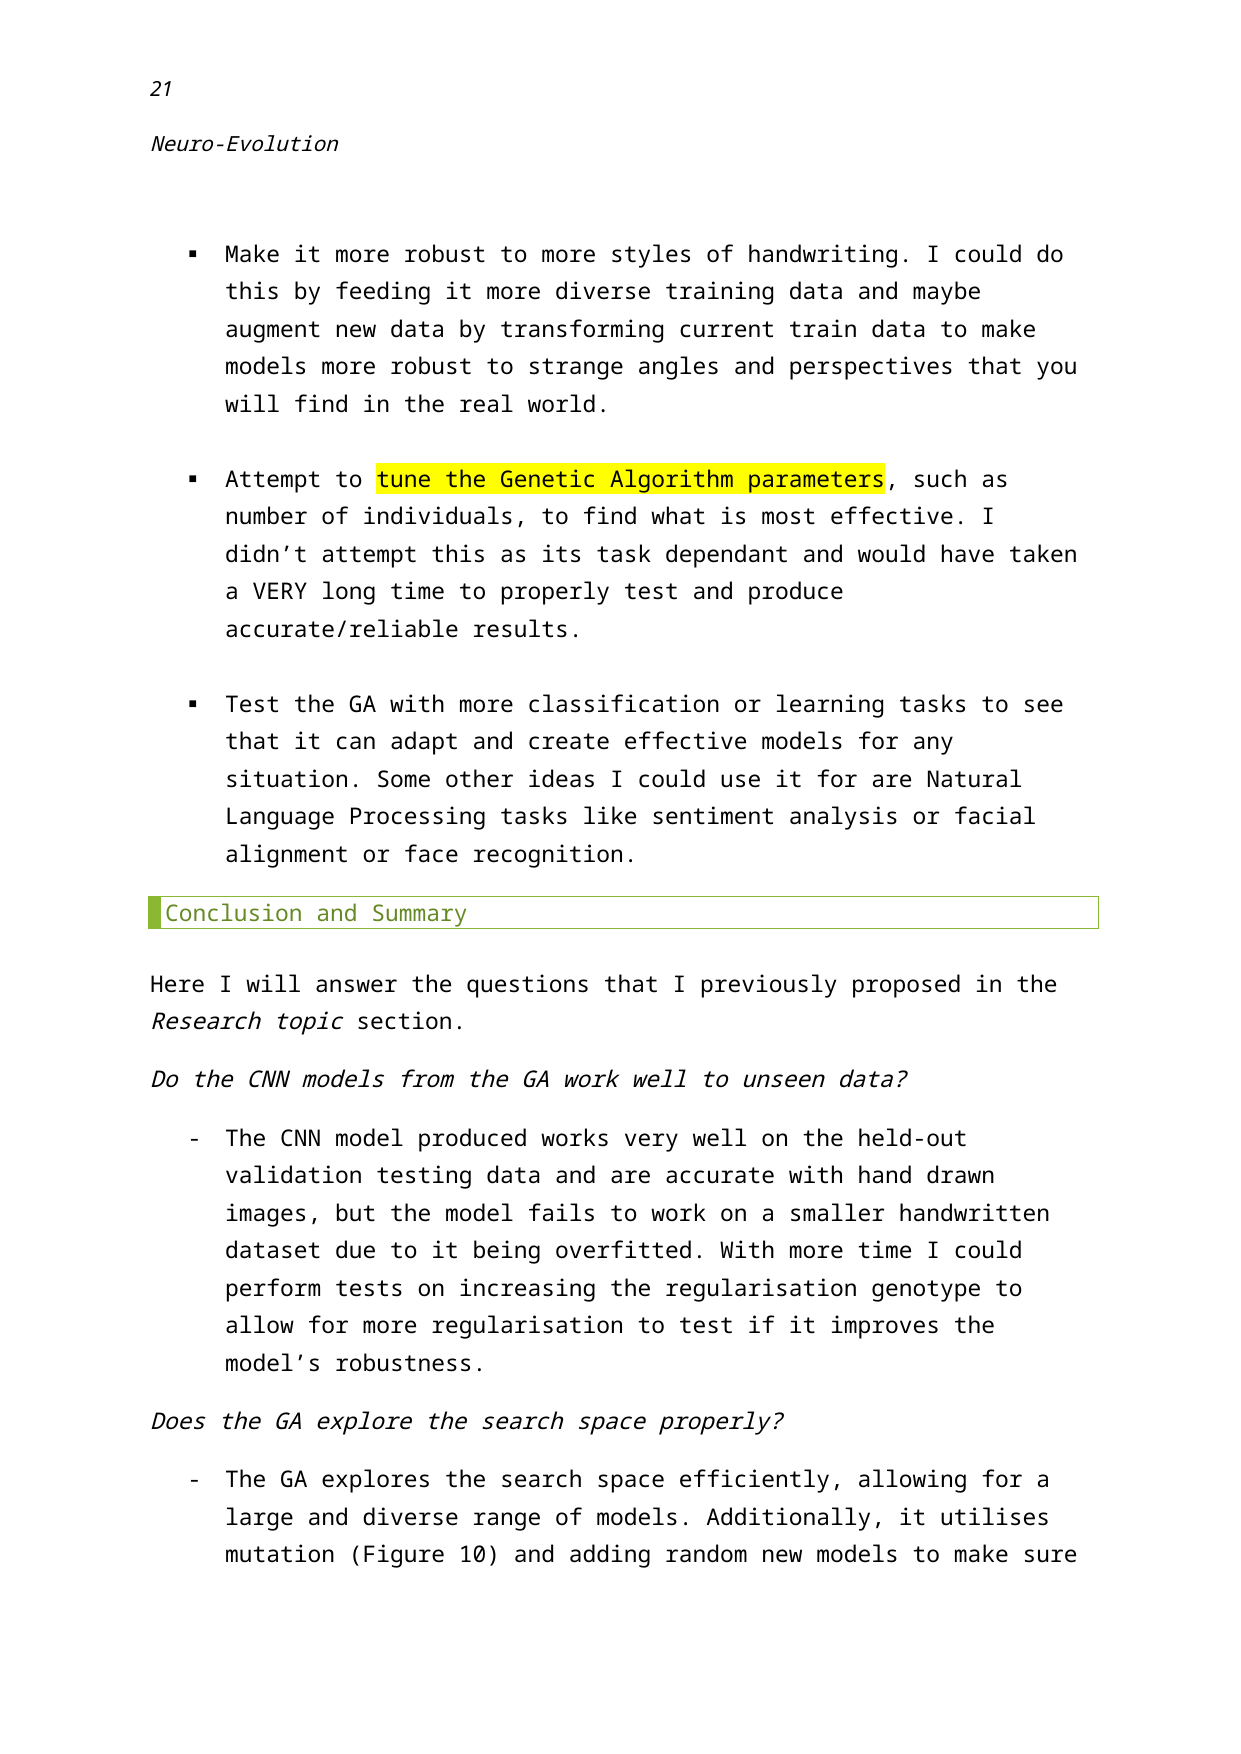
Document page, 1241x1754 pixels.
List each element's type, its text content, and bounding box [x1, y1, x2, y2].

list Attempt to tune the Genetic Algorithm parameters, such as number of individuals, to find what is most effective. I didn’t attempt this as its task dependant and would have taken a VERY long time to properly test and produce accurate/reliable results. [187, 463, 1090, 644]
list The CNN model produced works very well on the held-out validation testing data and are accurate with hand drawn images, but the model fails to work on a smaller handwritten dataset due to it being overfitted. With more time I could perform tests on increasing the regularisation genotype to allow for more regularisation to test if it improves the model’s robustness. [187, 1122, 1090, 1378]
text Does the GA explore the search space properly? [150, 1405, 1090, 1436]
subtitle Conclusion and Summary [161, 897, 1098, 928]
text Here I will answer the questions that I previously proposed in the Research topic section. [150, 968, 1090, 1036]
list Test the GA with more classification or learning tasks to see that it can adapt and create effective models for any situation. Some other ideas I could use it for are Natural Language Processing tasks like sentiment analysis or facial alignment or face recognition. [187, 688, 1090, 869]
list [187, 1463, 1090, 1570]
text Do the CNN models from the GA work well to unseen data? [150, 1063, 1090, 1095]
list Make it more robust to more styles of handwriting. I could do this by feeding it more diverse training data and maybe augment new data by transforming current train data to make models more robust to strange angles and perspectives that you will find in the real world. [187, 238, 1090, 419]
